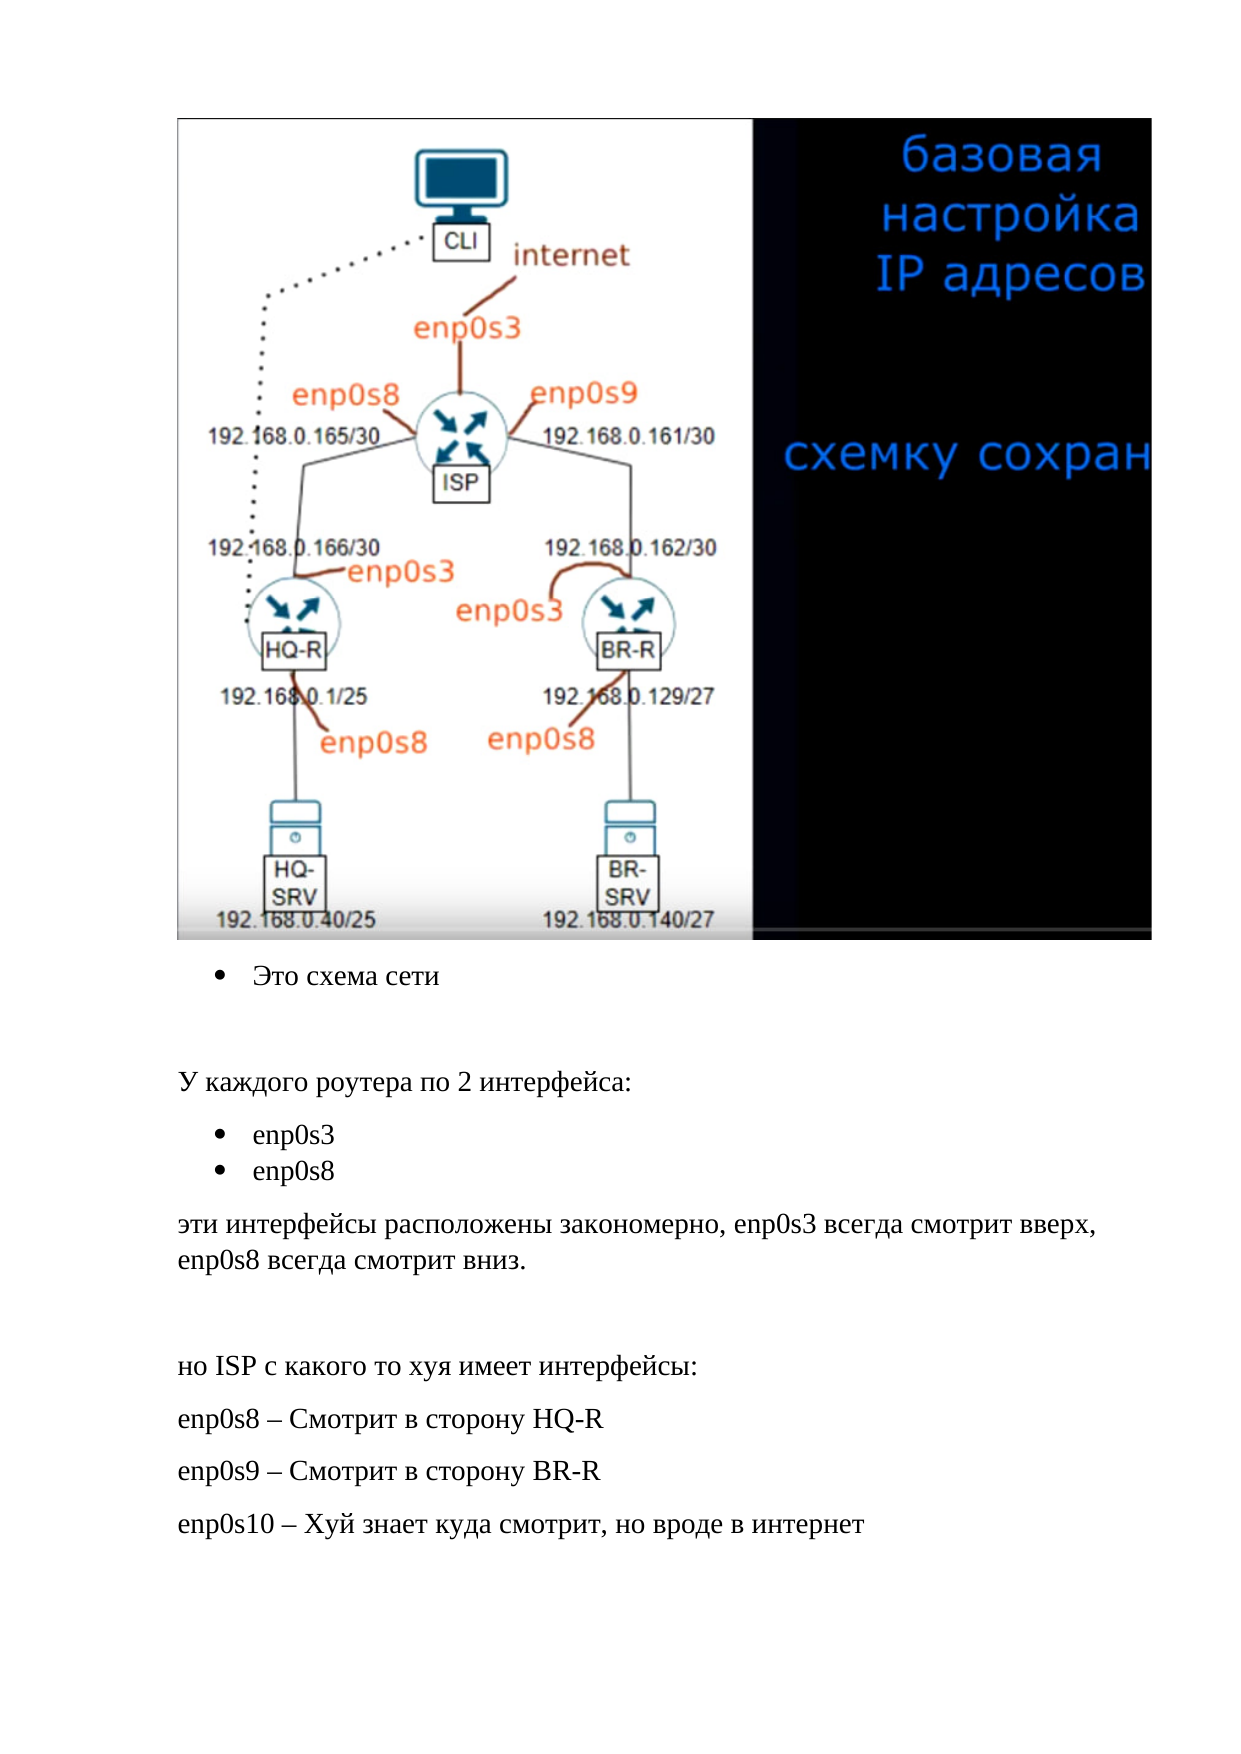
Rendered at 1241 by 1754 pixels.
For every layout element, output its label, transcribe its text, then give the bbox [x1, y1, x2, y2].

text но ISP с какого то хуя имеет интерфейсы: [177, 1348, 1152, 1381]
picture [177, 118, 1152, 940]
text enp0s10 – Хуй знает куда смотрит, но вроде в интернет [177, 1506, 1152, 1540]
text enp0s9 – Смотрит в сторону BR-R [177, 1453, 1152, 1487]
list Это схема сети [215, 958, 1152, 992]
list enp0s3 [215, 1117, 1152, 1151]
text enp0s8 – Смотрит в сторону HQ-R [177, 1401, 1152, 1434]
list enp0s8 [215, 1153, 1152, 1187]
text эти интерфейсы расположены закономерно, enp0s3 всегда смотрит вверх, enp0s8 всегда смотрит вниз. [177, 1206, 1152, 1276]
text У каждого роутера по 2 интерфейса: [177, 1064, 1152, 1098]
